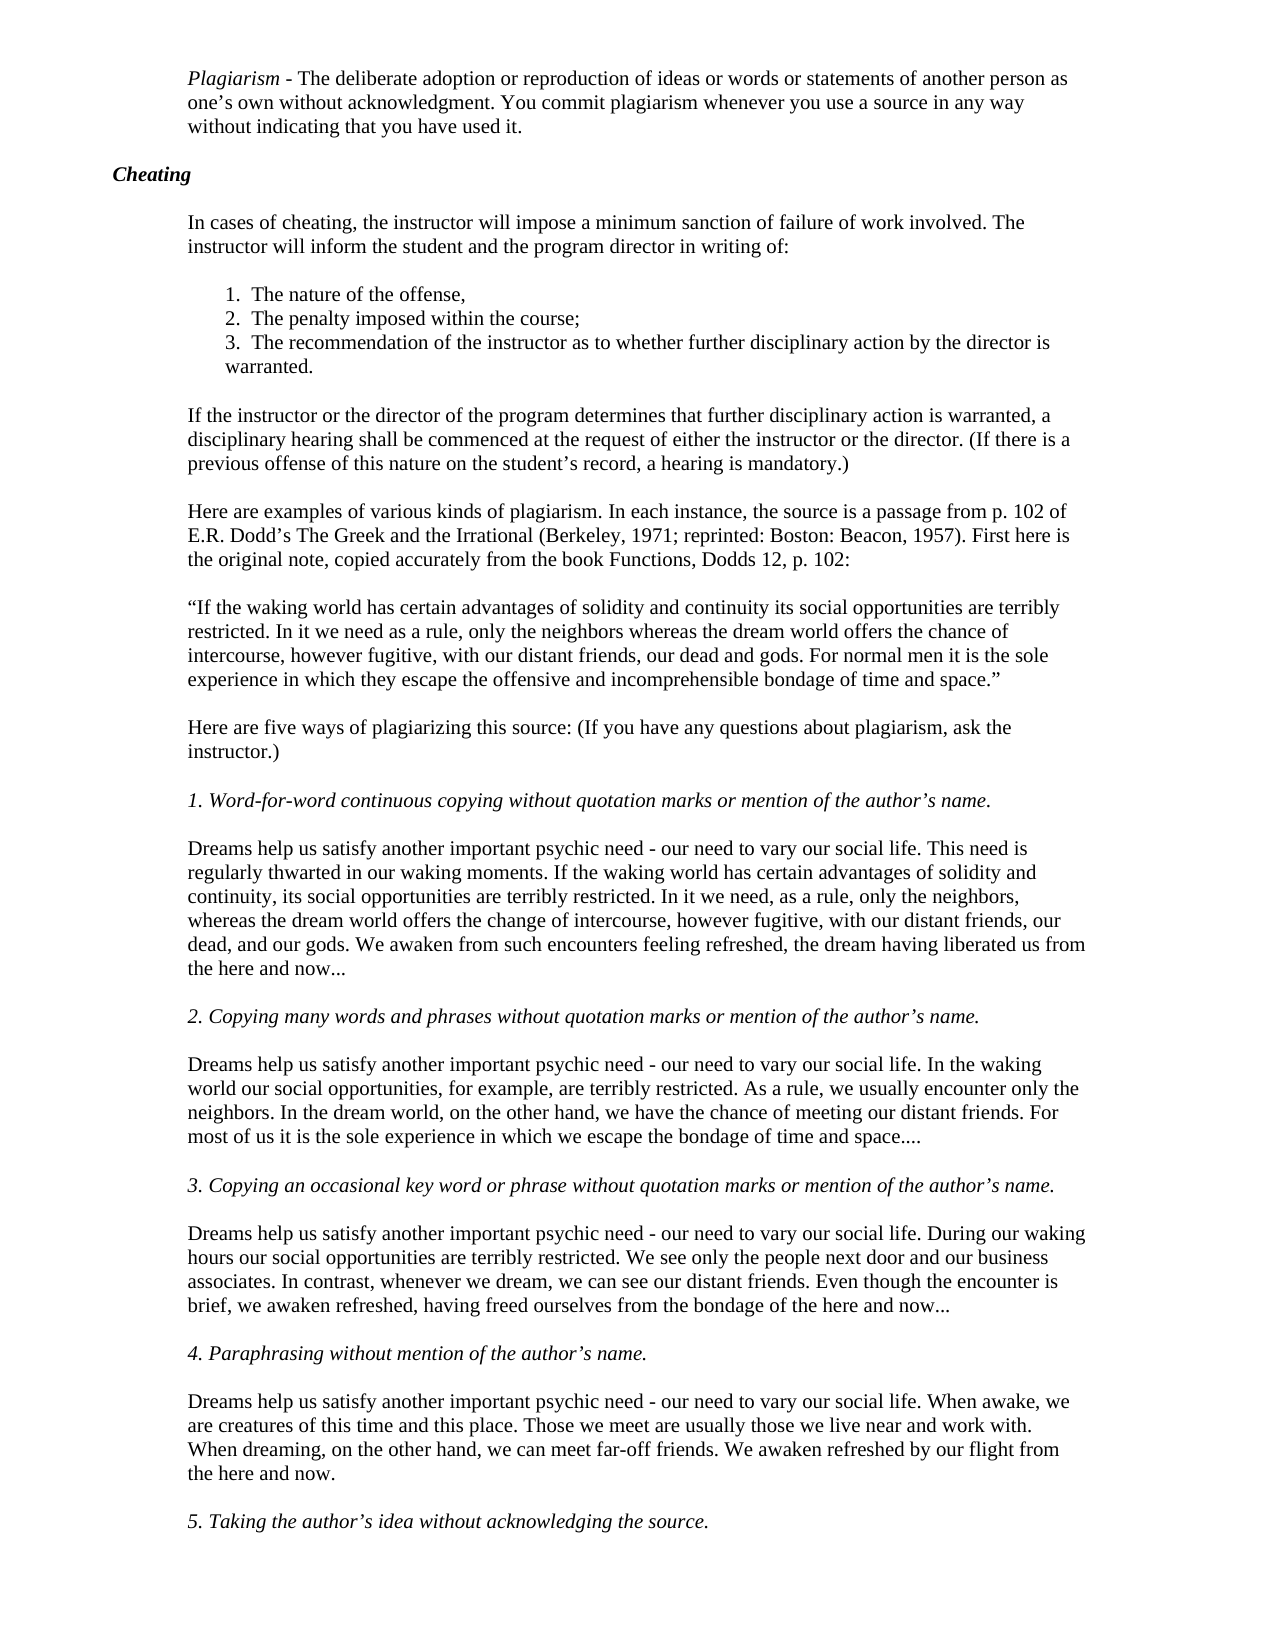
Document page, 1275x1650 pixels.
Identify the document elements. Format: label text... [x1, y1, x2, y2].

text Cheating [112, 162, 1162, 186]
text 1. The nature of the offense, [225, 282, 1087, 306]
text 1. Word-for-word continuous copying without quotation marks or mention of the author’s name. [187, 787, 1087, 812]
text Dreams help us satisfy another important psychic need - our need to vary our social life. When awake, we are creatures of this time and this place. Those we meet are usually those we live near and work with. When dreaming, on the other hand, we can meet far-off friends. We awaken refreshed by our flight from the here and now. [187, 1389, 1087, 1485]
text Here are examples of various kinds of plagiarism. In each instance, the source is a passage from p. 102 of E.R. Dodd’s The Greek and the Irrational (Berkeley, 1971; reprinted: Boston: Beacon, 1957). First here is the original note, copied accurately from the book Functions, Dodds 12, p. 102: [187, 499, 1087, 595]
text If the instructor or the director of the program determines that further disciplinary action is warranted, a disciplinary hearing shall be commenced at the request of either the instructor or the director. (If there is a previous offense of this nature on the student’s record, a hearing is mandatory.) [187, 402, 1087, 475]
text 5. Taking the author’s idea without acknowledging the source. [187, 1509, 1087, 1557]
text In cases of cheating, the instructor will impose a minimum sanction of failure of work involved. The instructor will inform the student and the program director in writing of: [187, 210, 1087, 282]
text 3. The recommendation of the instructor as to whether further disciplinary action by the director is warranted. [225, 330, 1087, 378]
text Dreams help us satisfy another important psychic need - our need to vary our social life. During our waking hours our social opportunities are terribly restricted. We see only the people next door and our business associates. In contrast, whenever we dream, we can see our distant friends. Even though the encounter is brief, we awaken refreshed, having freed ourselves from the bondage of the here and now... [187, 1221, 1087, 1317]
text Dreams help us satisfy another important psychic need - our need to vary our social life. In the waking world our social opportunities, for example, are terribly restricted. As a rule, we usually encounter only the neighbors. In the dream world, on the other hand, we have the chance of meeting our distant friends. For most of us it is the sole experience in which we escape the bondage of time and space.... [187, 1052, 1087, 1148]
text Plagiarism - The deliberate adoption or reproduction of ideas or words or statements of another person as one’s own without acknowledgment. You commit plagiarism whenever you use a source in any way without indicating that you have used it. [187, 66, 1087, 138]
text 2. The penalty imposed within the course; [225, 306, 1087, 330]
text 3. Copying an occasional key word or phrase without quotation marks or mention of the author’s name. [187, 1172, 1087, 1221]
text 2. Copying many words and phrases without quotation marks or mention of the author’s name. [187, 1004, 1087, 1052]
text Here are five ways of plagiarizing this source: (If you have any questions about plagiarism, ask the instructor.) [187, 715, 1087, 787]
text Dreams help us satisfy another important psychic need - our need to vary our social life. This need is regularly thwarted in our waking moments. If the waking world has certain advantages of solidity and continuity, its social opportunities are terribly restricted. In it we need, as a rule, only the neighbors, whereas the dream world offers the change of intercourse, however fugitive, with our distant friends, our dead, and our gods. We awaken from such encounters feeling refreshed, the dream having liberated us from the here and now... [187, 836, 1087, 980]
text 4. Paraphrasing without mention of the author’s name. [187, 1341, 1087, 1389]
text “If the waking world has certain advantages of solidity and continuity its social opportunities are terribly restricted. In it we need as a rule, only the neighbors whereas the dream world offers the chance of intercourse, however fugitive, with our distant friends, our dead and gods. For normal men it is the sole experience in which they escape the offensive and incomprehensible bondage of time and space.” [187, 595, 1087, 691]
